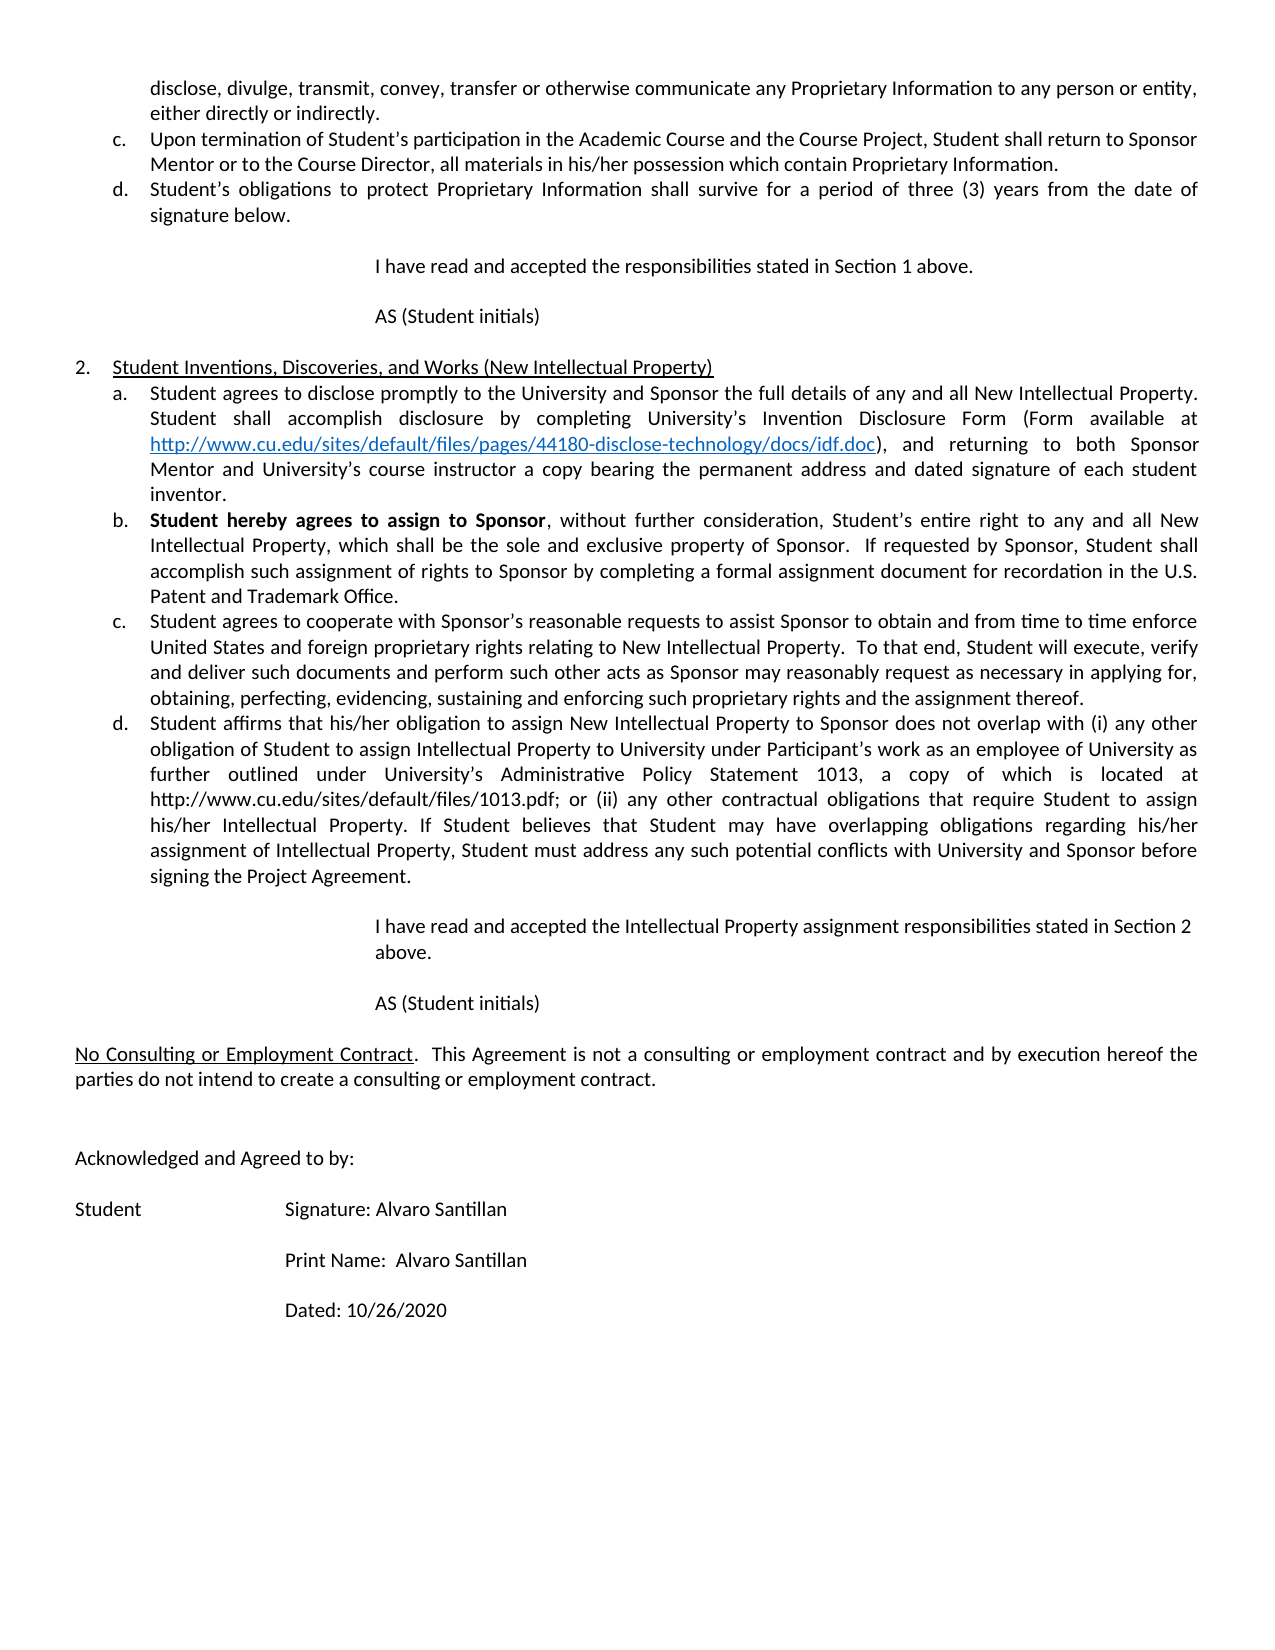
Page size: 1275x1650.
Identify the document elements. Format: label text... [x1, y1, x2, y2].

text No Consulting or Employment Contract. This Agreement is not a consulting or employment contract and by execution hereof the parties do not intend to create a consulting or employment contract. [75, 1041, 1200, 1092]
text Acknowledged and Agreed to by: [75, 1145, 1200, 1171]
list Student’s obligations to protect Proprietary Information shall survive for a period of three (3) years from the date of signature below. [112, 177, 1200, 227]
list Student hereby agrees to assign to Sponsor, without further consideration, Student’s entire right to any and all New Intellectual Property, which shall be the sole and exclusive property of Sponsor. If requested by Sponsor, Student shall accomplish such assignment of rights to Sponsor by completing a formal assignment document for recordation in the U.S. Patent and Trademark Office. [112, 507, 1200, 609]
text I have read and accepted the Intellectual Property assignment responsibilities stated in Section 2 above. [375, 914, 1200, 964]
text Dated: 10/26/2020 [75, 1298, 1200, 1323]
text Student Signature: Alvaro Santillan [75, 1196, 1200, 1221]
list Student agrees to cooperate with Sponsor’s reasonable requests to assist Sponsor to obtain and from time to time enforce United States and foreign proprietary rights relating to New Intellectual Property. To that end, Student will execute, verify and deliver such documents and perform such other acts as Sponsor may reasonably request as necessary in applying for, obtaining, perfecting, evidencing, sustaining and enforcing such proprietary rights and the assignment thereof. [112, 609, 1200, 710]
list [112, 75, 1200, 126]
list Student agrees to disclose promptly to the University and Sponsor the full details of any and all New Intellectual Property. Student shall accomplish disclosure by completing University’s Invention Disclosure Form (Form available at http://www.cu.edu/sites/default/files/pages/44180-disclose-technology/docs/idf.doc), and returning to both Sponsor Mentor and University’s course instructor a copy bearing the permanent address and dated signature of each student inventor. [112, 380, 1200, 507]
list Upon termination of Student’s participation in the Academic Course and the Course Project, Student shall return to Sponsor Mentor or to the Course Director, all materials in his/her possession which contain Proprietary Information. [112, 126, 1200, 177]
text Print Name: Alvaro Santillan [75, 1247, 1200, 1272]
list Student affirms that his/her obligation to assign New Intellectual Property to Sponsor does not overlap with (i) any other obligation of Student to assign Intellectual Property to University under Participant’s work as an employee of University as further outlined under University’s Administrative Policy Statement 1013, a copy of which is located at http://www.cu.edu/sites/default/files/1013.pdf; or (ii) any other contractual obligations that require Student to assign his/her Intellectual Property. If Student believes that Student may have overlapping obligations regarding his/her assignment of Intellectual Property, Student must address any such potential conflicts with University and Sponsor before signing the Project Agreement. [112, 710, 1200, 888]
list Student Inventions, Discoveries, and Works (New Intellectual Property) [75, 354, 1200, 380]
text AS (Student initials) [375, 990, 1200, 1015]
text I have read and accepted the responsibilities stated in Section 1 above. [375, 253, 1200, 278]
text AS (Student initials) [375, 304, 1200, 329]
